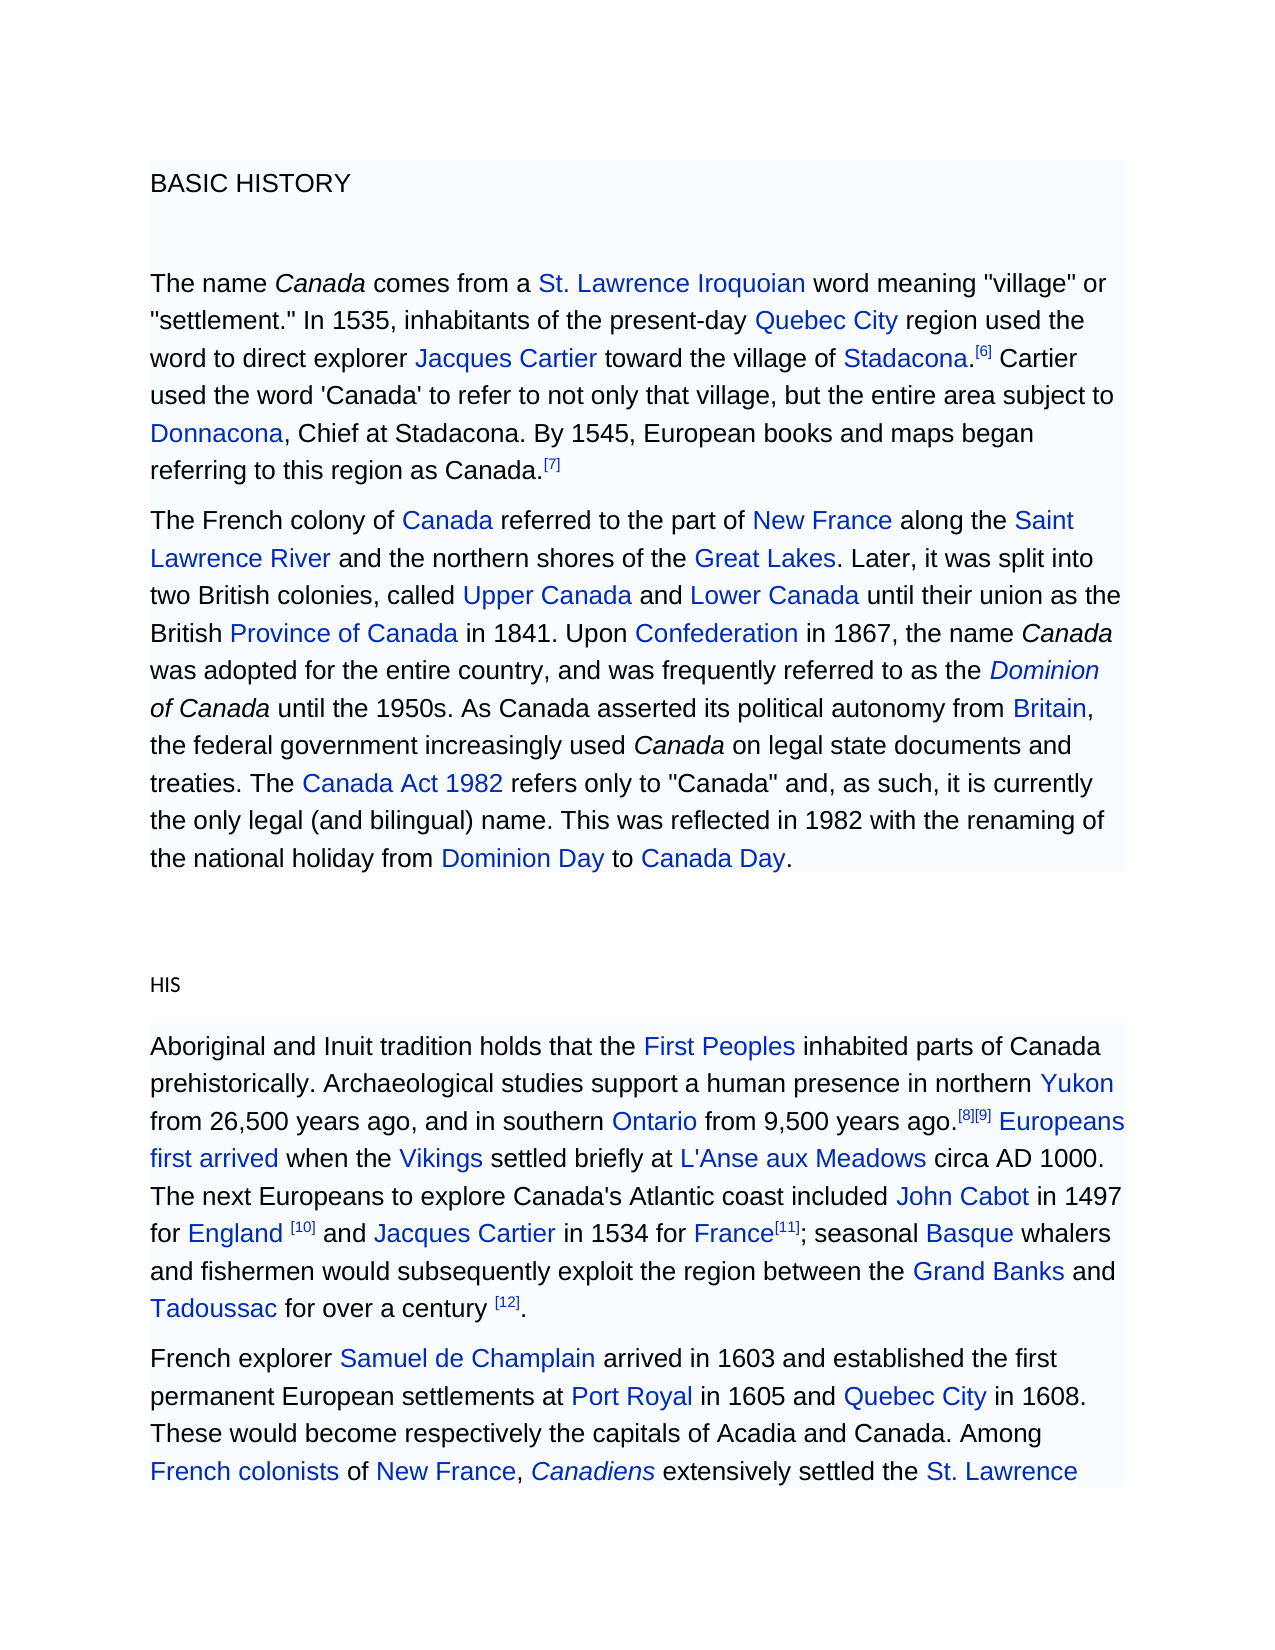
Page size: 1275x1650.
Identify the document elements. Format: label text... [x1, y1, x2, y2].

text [150, 1336, 1125, 1486]
text HIS [150, 938, 1125, 998]
text BASIC HISTORY [150, 160, 1125, 197]
text Aboriginal and Inuit tradition holds that the First Peoples inhabited parts of Canada prehistorically. Archaeological studies support a human presence in northern Yukon from 26,500 years ago, and in southern Ontario from 9,500 years ago.[8][9] Europeans first arrived when the Vikings settled briefly at L'Anse aux Meadows circa AD 1000. The next Europeans to explore Canada's Atlantic coast included John Cabot in 1497 for England [10] and Jacques Cartier in 1534 for France[11]; seasonal Basque whalers and fishermen would subsequently exploit the region between the Grand Banks and Tadoussac for over a century [12]. [150, 1023, 1125, 1323]
text The French colony of Canada referred to the part of New France along the Saint Lawrence River and the northern shores of the Great Lakes. Later, it was split into two British colonies, called Upper Canada and Lower Canada until their union as the British Province of Canada in 1841. Upon Confederation in 1867, the name Canada was adopted for the entire country, and was frequently referred to as the Dominion of Canada until the 1950s. As Canada asserted its political autonomy from Britain, the federal government increasingly used Canada on legal state documents and treaties. The Canada Act 1982 refers only to "Canada" and, as such, it is currently the only legal (and bilingual) name. This was reflected in 1982 with the renaming of the national holiday from Dominion Day to Canada Day. [150, 497, 1125, 872]
text The name Canada comes from a St. Lawrence Iroquoian word meaning "village" or "settlement." In 1535, inhabitants of the present-day Quebec City region used the word to direct explorer Jacques Cartier toward the village of Stadacona.[6] Cartier used the word 'Canada' to refer to not only that village, but the entire area subject to Donnacona, Chief at Stadacona. By 1545, European books and maps began referring to this region as Canada.[7] [150, 260, 1125, 485]
